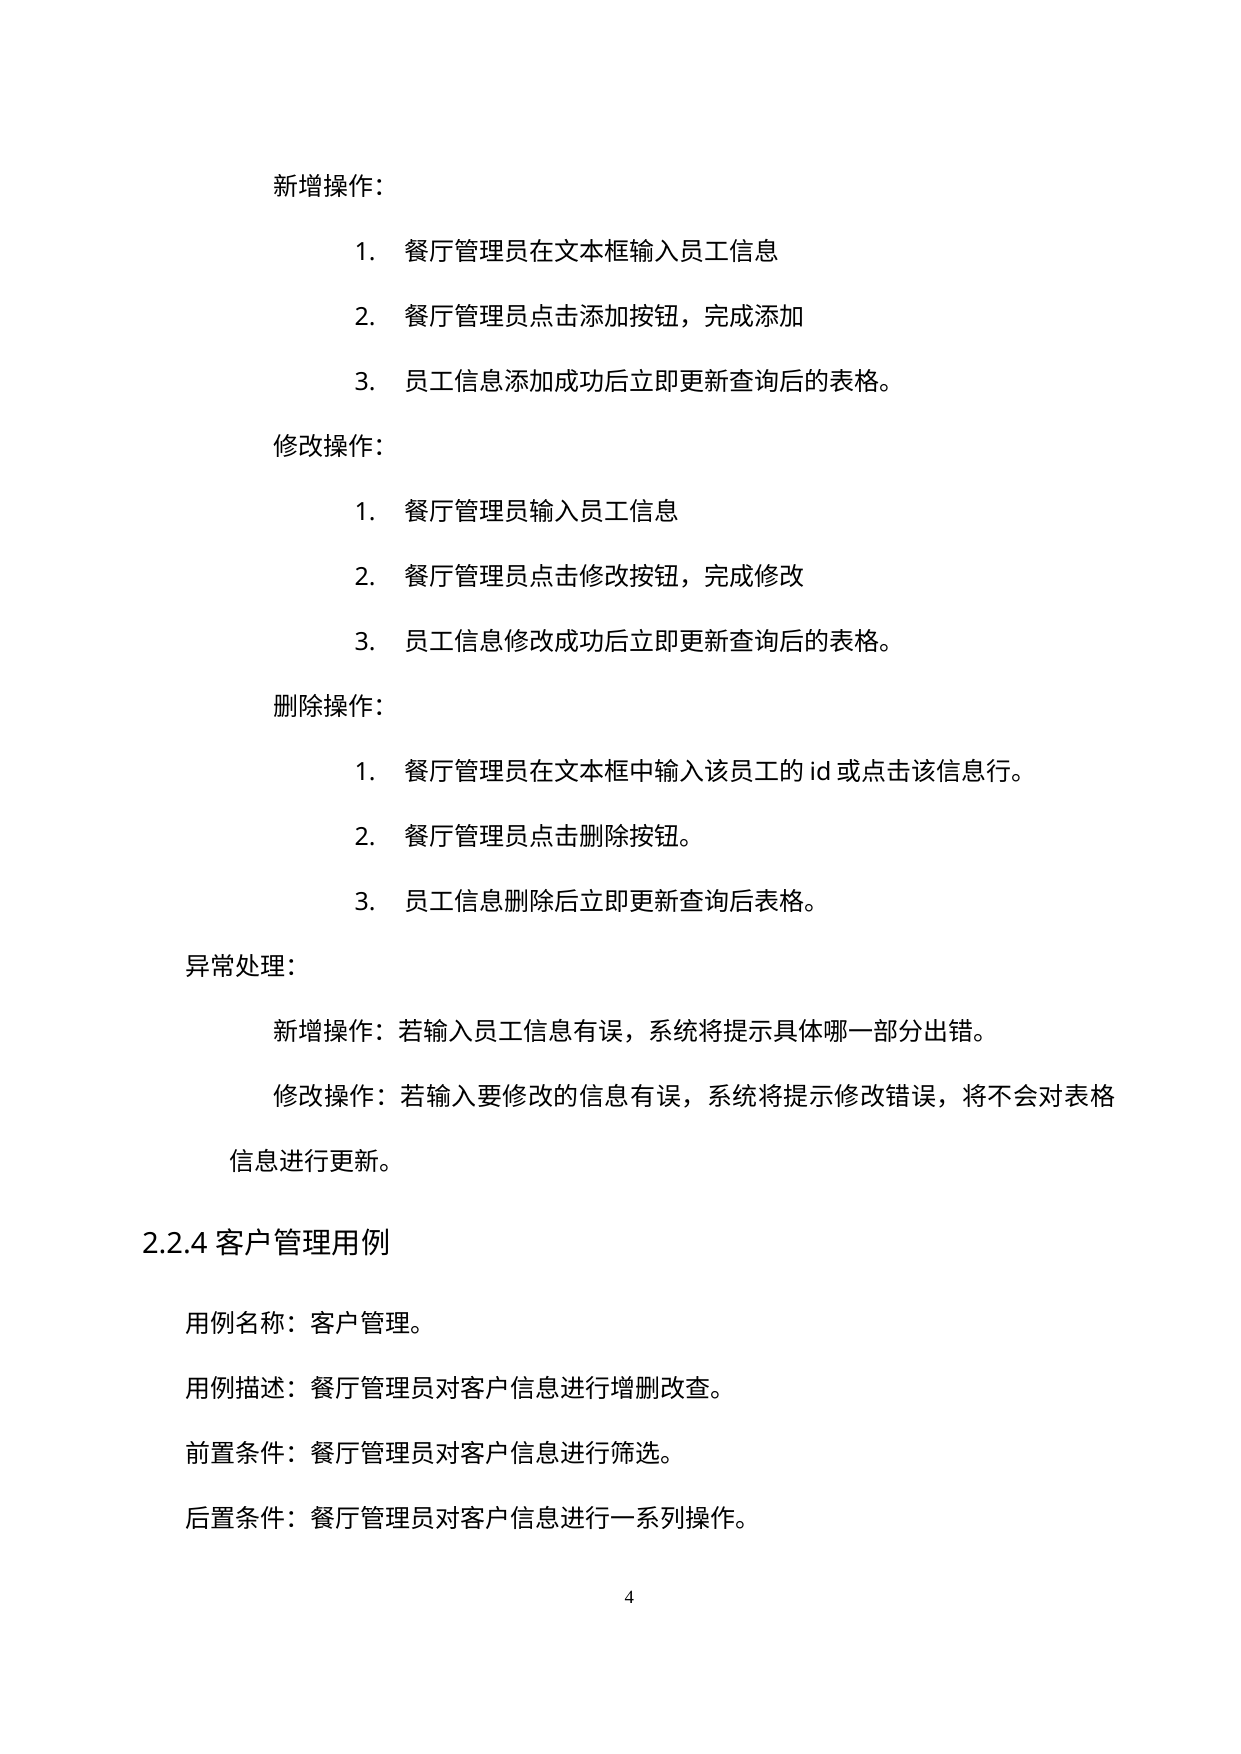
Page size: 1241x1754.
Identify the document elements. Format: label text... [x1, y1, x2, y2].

list 餐厅管理员点击删除按钮。 [229, 802, 1116, 867]
list 餐厅管理员在文本框中输入该员工的id或点击该信息行。 [229, 737, 1116, 802]
list 餐厅管理员点击添加按钮，完成添加 [354, 282, 1116, 347]
list 餐厅管理员输入员工信息 [354, 477, 1116, 542]
text 前置条件：餐厅管理员对客户信息进行筛选。 [142, 1419, 1116, 1484]
text 2.2.4 客户管理用例 [142, 1208, 1116, 1273]
list 员工信息删除后立即更新查询后表格。 [229, 867, 1116, 932]
text 用例名称：客户管理。 [142, 1289, 1116, 1354]
text 新增操作：若输入员工信息有误，系统将提示具体哪一部分出错。 [229, 997, 1116, 1062]
text 用例描述：餐厅管理员对客户信息进行增删改查。 [142, 1354, 1116, 1419]
text 新增操作： [229, 152, 1116, 217]
list 餐厅管理员在文本框输入员工信息 [354, 217, 1116, 282]
list 餐厅管理员点击修改按钮，完成修改 [354, 542, 1116, 607]
list 员工信息添加成功后立即更新查询后的表格。 [354, 347, 1116, 412]
text 删除操作： [229, 672, 1116, 737]
text 后置条件：餐厅管理员对客户信息进行一系列操作。 [142, 1484, 1116, 1549]
text 异常处理： [142, 932, 1116, 997]
text 修改操作：若输入要修改的信息有误，系统将提示修改错误，将不会对表格信息进行更新。 [229, 1062, 1116, 1192]
list 员工信息修改成功后立即更新查询后的表格。 [354, 607, 1116, 672]
text 修改操作： [229, 412, 1116, 477]
